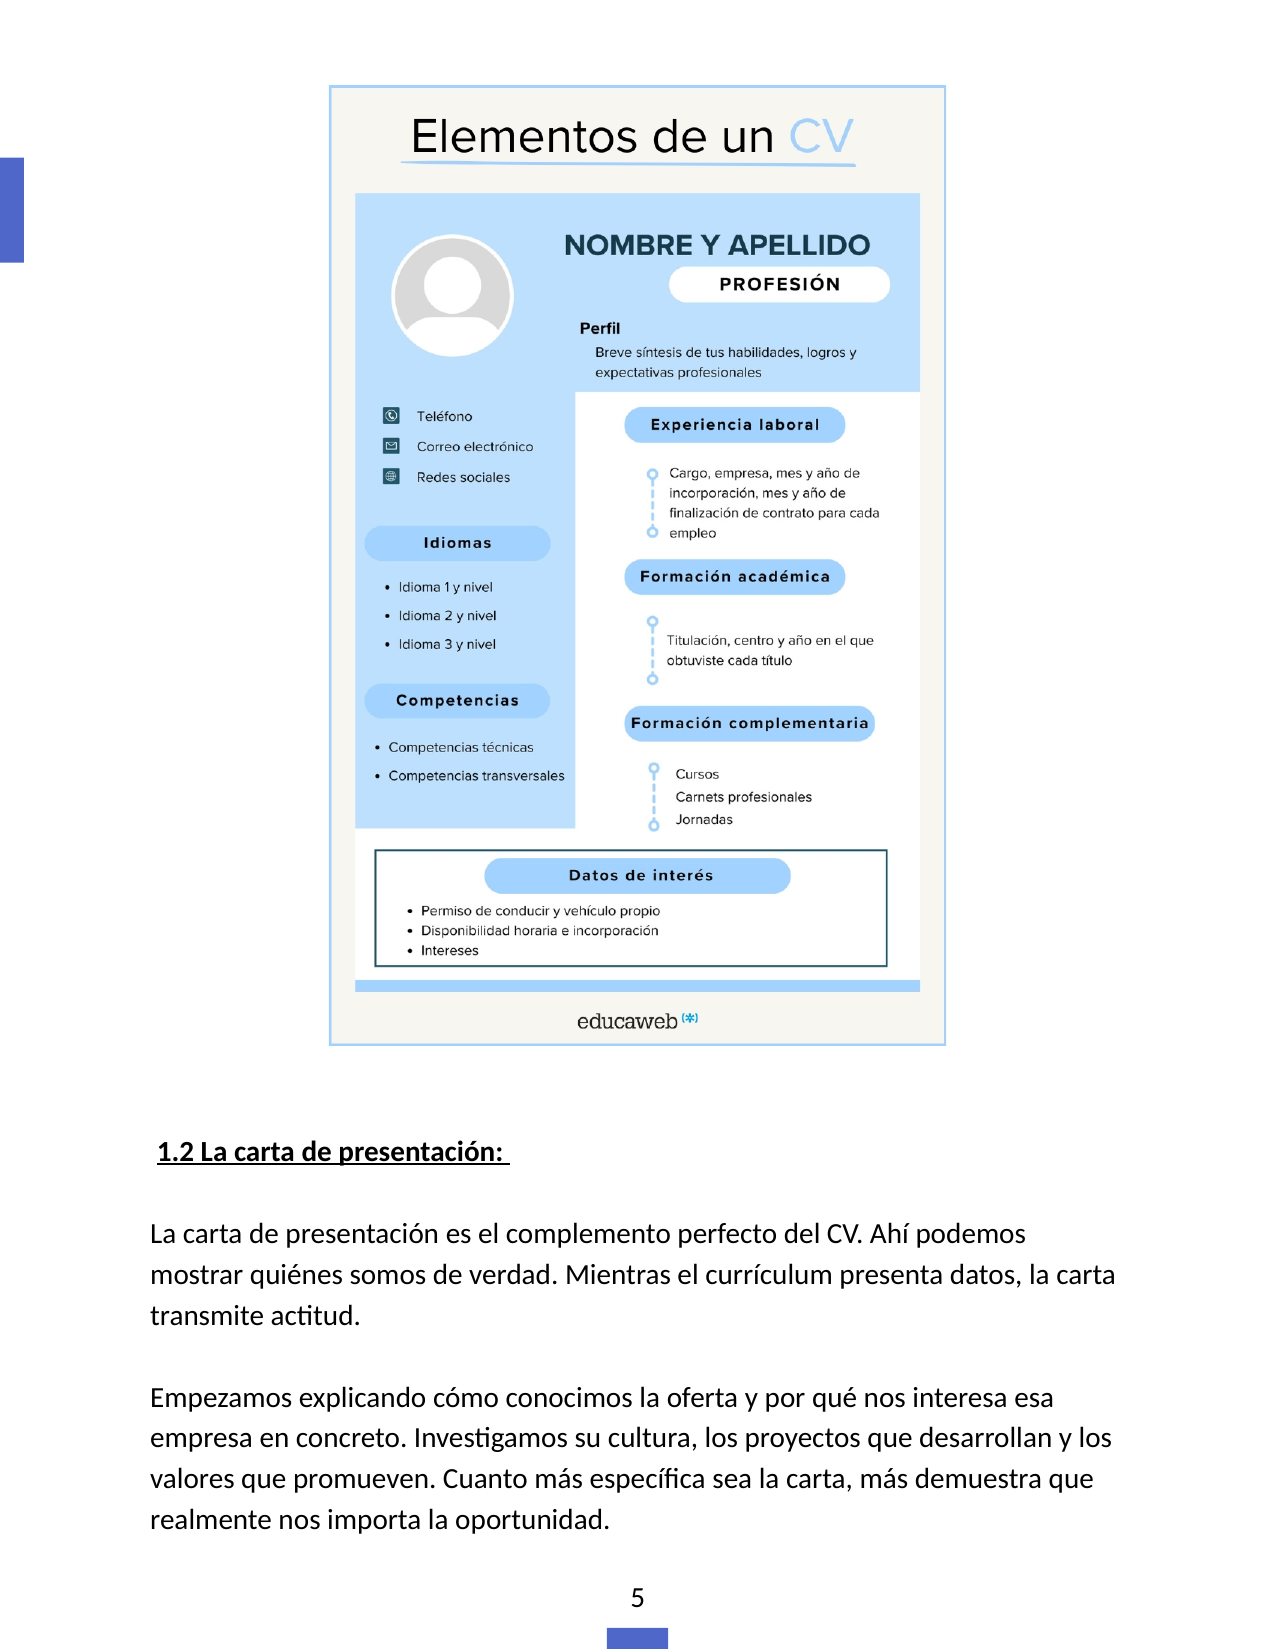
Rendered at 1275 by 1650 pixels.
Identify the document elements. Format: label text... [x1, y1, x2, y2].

picture [328, 85, 947, 1046]
text 1.2 La carta de presentación: [150, 1133, 1125, 1169]
text La carta de presentación es el complemento perfecto del CV. Ahí podemos mostrar quiénes somos de verdad. Mientras el currículum presenta datos, la carta transmite actitud. [150, 1215, 1125, 1332]
text Empezamos explicando cómo conocimos la oferta y por qué nos interesa esa empresa en concreto. Investigamos su cultura, los proyectos que desarrollan y los valores que promueven. Cuanto más específica sea la carta, más demuestra que realmente nos importa la oportunidad. [150, 1379, 1125, 1537]
